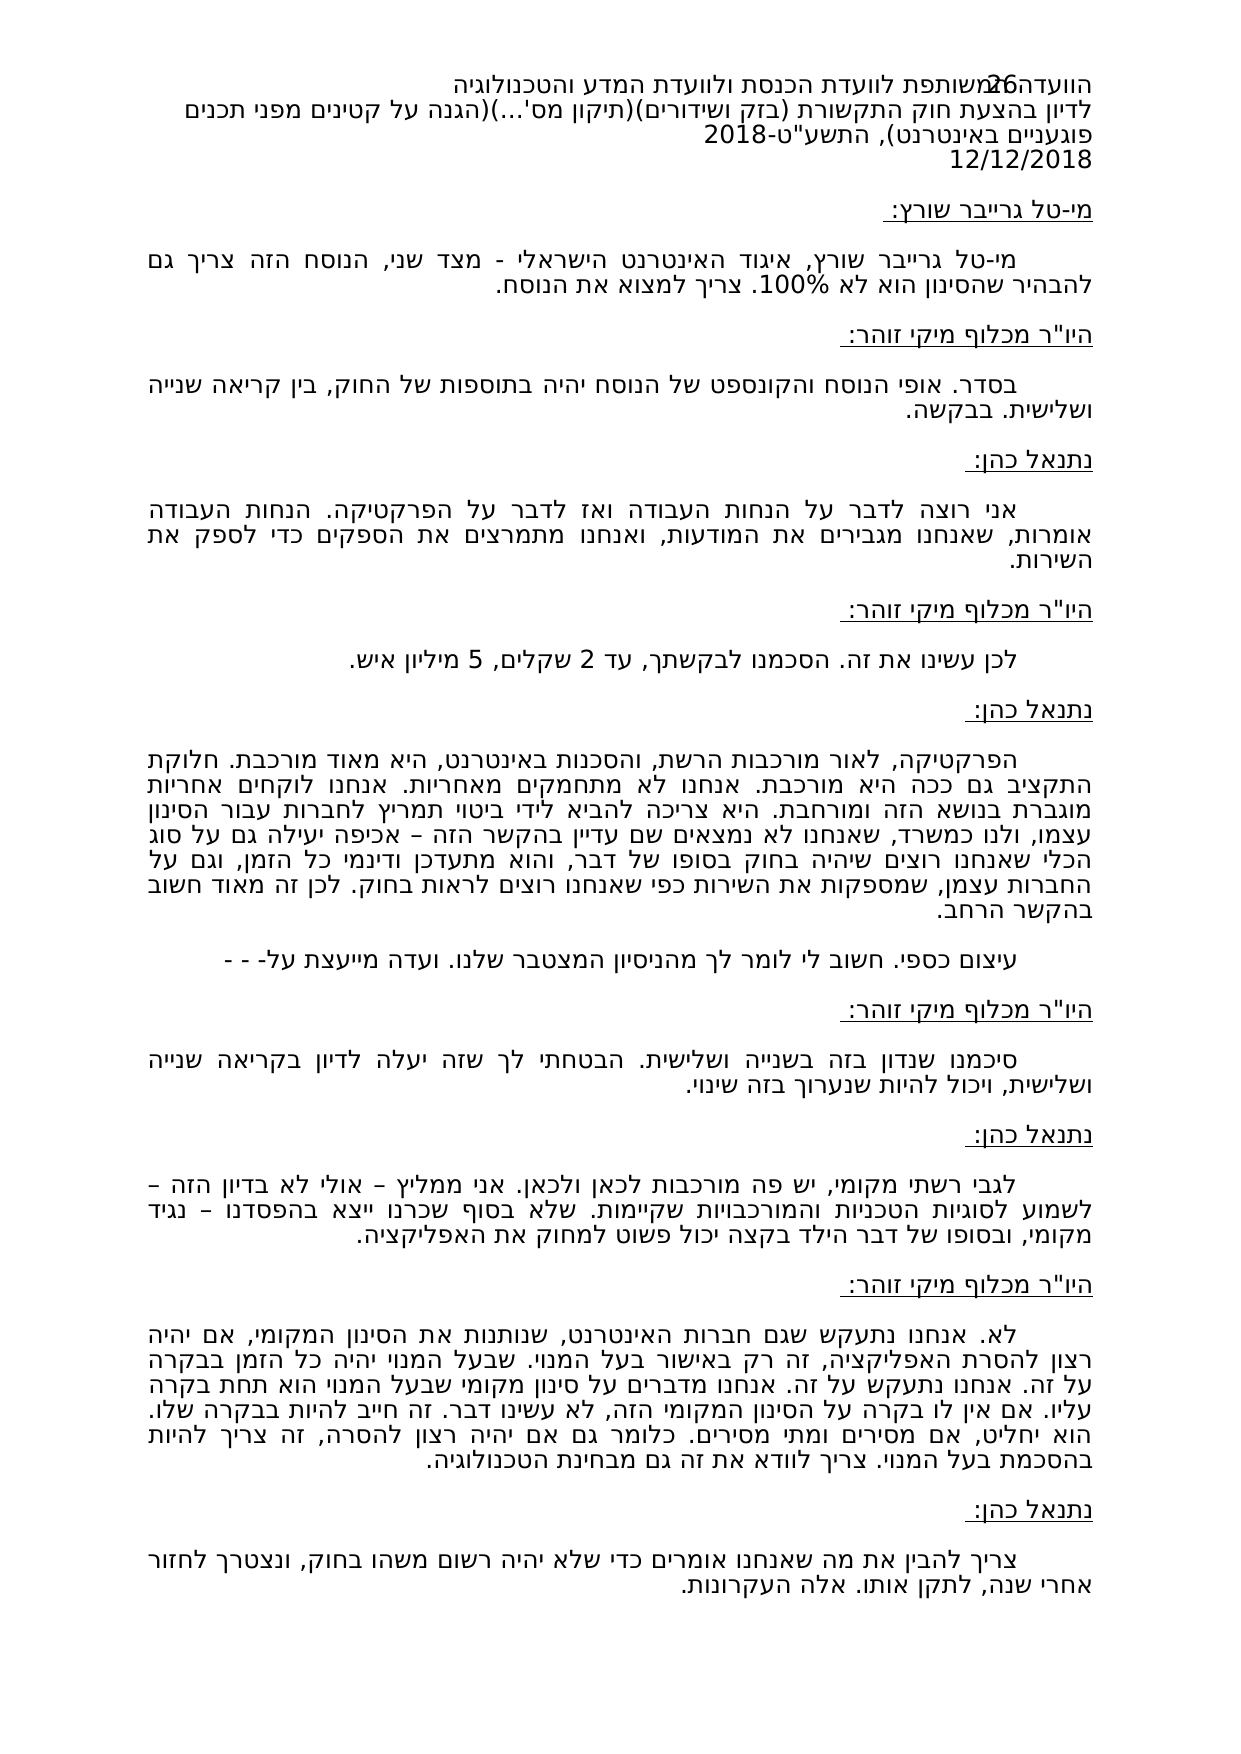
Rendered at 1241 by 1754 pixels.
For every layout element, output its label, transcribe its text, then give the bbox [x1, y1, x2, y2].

text אני רוצה לדבר על הנחות העבודה ואז לדבר על הפרקטיקה. הנחות העבודה אומרות, שאנחנו מגבירים את המודעות, ואנחנו מתמרצים את הספקים כדי לספק את השירות. [147, 499, 1093, 574]
text << דובר_המשך >> נתנאל כהן: << דובר_המשך >> [147, 1124, 1093, 1149]
text מי-טל גרייבר שורץ, איגוד האינטרנט הישראלי - מצד שני, הנוסח הזה צריך גם להבהיר שהסינון הוא לא 100%. צריך למצוא את הנוסח. [147, 249, 1093, 299]
text << יור >> היו"ר מכלוף מיקי זוהר: << יור >> [147, 1274, 1093, 1299]
text << דובר_המשך >> נתנאל כהן: << דובר_המשך >> [147, 1499, 1093, 1524]
text הפרקטיקה, לאור מורכבות הרשת, והסכנות באינטרנט, היא מאוד מורכבת. חלוקת התקציב גם ככה היא מורכבת. אנחנו לא מתחמקים מאחריות. אנחנו לוקחים אחריות מוגברת בנושא הזה ומורחבת. היא צריכה להביא לידי ביטוי תמריץ לחברות עבור הסינון עצמו, ולנו כמשרד, שאנחנו לא נמצאים שם עדיין בהקשר הזה – אכיפה יעילה גם על סוג הכלי שאנחנו רוצים שיהיה בחוק בסופו של דבר, והוא מתעדכן ודינמי כל הזמן, וגם על החברות עצמן, שמספקות את השירות כפי שאנחנו רוצים לראות בחוק. לכן זה מאוד חשוב בהקשר הרחב. [147, 749, 1093, 924]
text צריך להבין את מה שאנחנו אומרים כדי שלא יהיה רשום משהו בחוק, ונצטרך לחזור אחרי שנה, לתקן אותו. אלה העקרונות. [147, 1549, 1093, 1599]
text << אורח >> מי-טל גרייבר שורץ: << אורח >> [147, 199, 1093, 224]
text בסדר. אופי הנוסח והקונספט של הנוסח יהיה בתוספות של החוק, בין קריאה שנייה ושלישית. בבקשה. [147, 374, 1093, 424]
text לכן עשינו את זה. הסכמנו לבקשתך, עד 2 שקלים, 5 מיליון איש. [147, 649, 1093, 674]
text לא. אנחנו נתעקש שגם חברות האינטרנט, שנותנות את הסינון המקומי, אם יהיה רצון להסרת האפליקציה, זה רק באישור בעל המנוי. שבעל המנוי יהיה כל הזמן בבקרה על זה. אנחנו נתעקש על זה. אנחנו מדברים על סינון מקומי שבעל המנוי הוא תחת בקרה עליו. אם אין לו בקרה על הסינון המקומי הזה, לא עשינו דבר. זה חייב להיות בבקרה שלו. הוא יחליט, אם מסירים ומתי מסירים. כלומר גם אם יהיה רצון להסרה, זה צריך להיות בהסכמת בעל המנוי. צריך לוודא את זה גם מבחינת הטכנולוגיה. [147, 1324, 1093, 1474]
text << יור >> היו"ר מכלוף מיקי זוהר: << יור >> [147, 324, 1093, 349]
text << דובר_המשך >> נתנאל כהן: << דובר_המשך >> [147, 699, 1093, 724]
text << אורח >> נתנאל כהן: << אורח >> [147, 449, 1093, 474]
text << יור >> היו"ר מכלוף מיקי זוהר: << יור >> [147, 999, 1093, 1024]
text סיכמנו שנדון בזה בשנייה ושלישית. הבטחתי לך שזה יעלה לדיון בקריאה שנייה ושלישית, ויכול להיות שנערוך בזה שינוי. [147, 1049, 1093, 1099]
text עיצום כספי. חשוב לי לומר לך מהניסיון המצטבר שלנו. ועדה מייעצת על- - - [147, 949, 1093, 974]
text << יור >> היו"ר מכלוף מיקי זוהר: << יור >> [147, 599, 1093, 624]
text לגבי רשתי מקומי, יש פה מורכבות לכאן ולכאן. אני ממליץ – אולי לא בדיון הזה – לשמוע לסוגיות הטכניות והמורכבויות שקיימות. שלא בסוף שכרנו ייצא בהפסדנו – נגיד מקומי, ובסופו של דבר הילד בקצה יכול פשוט למחוק את האפליקציה. [147, 1174, 1093, 1249]
